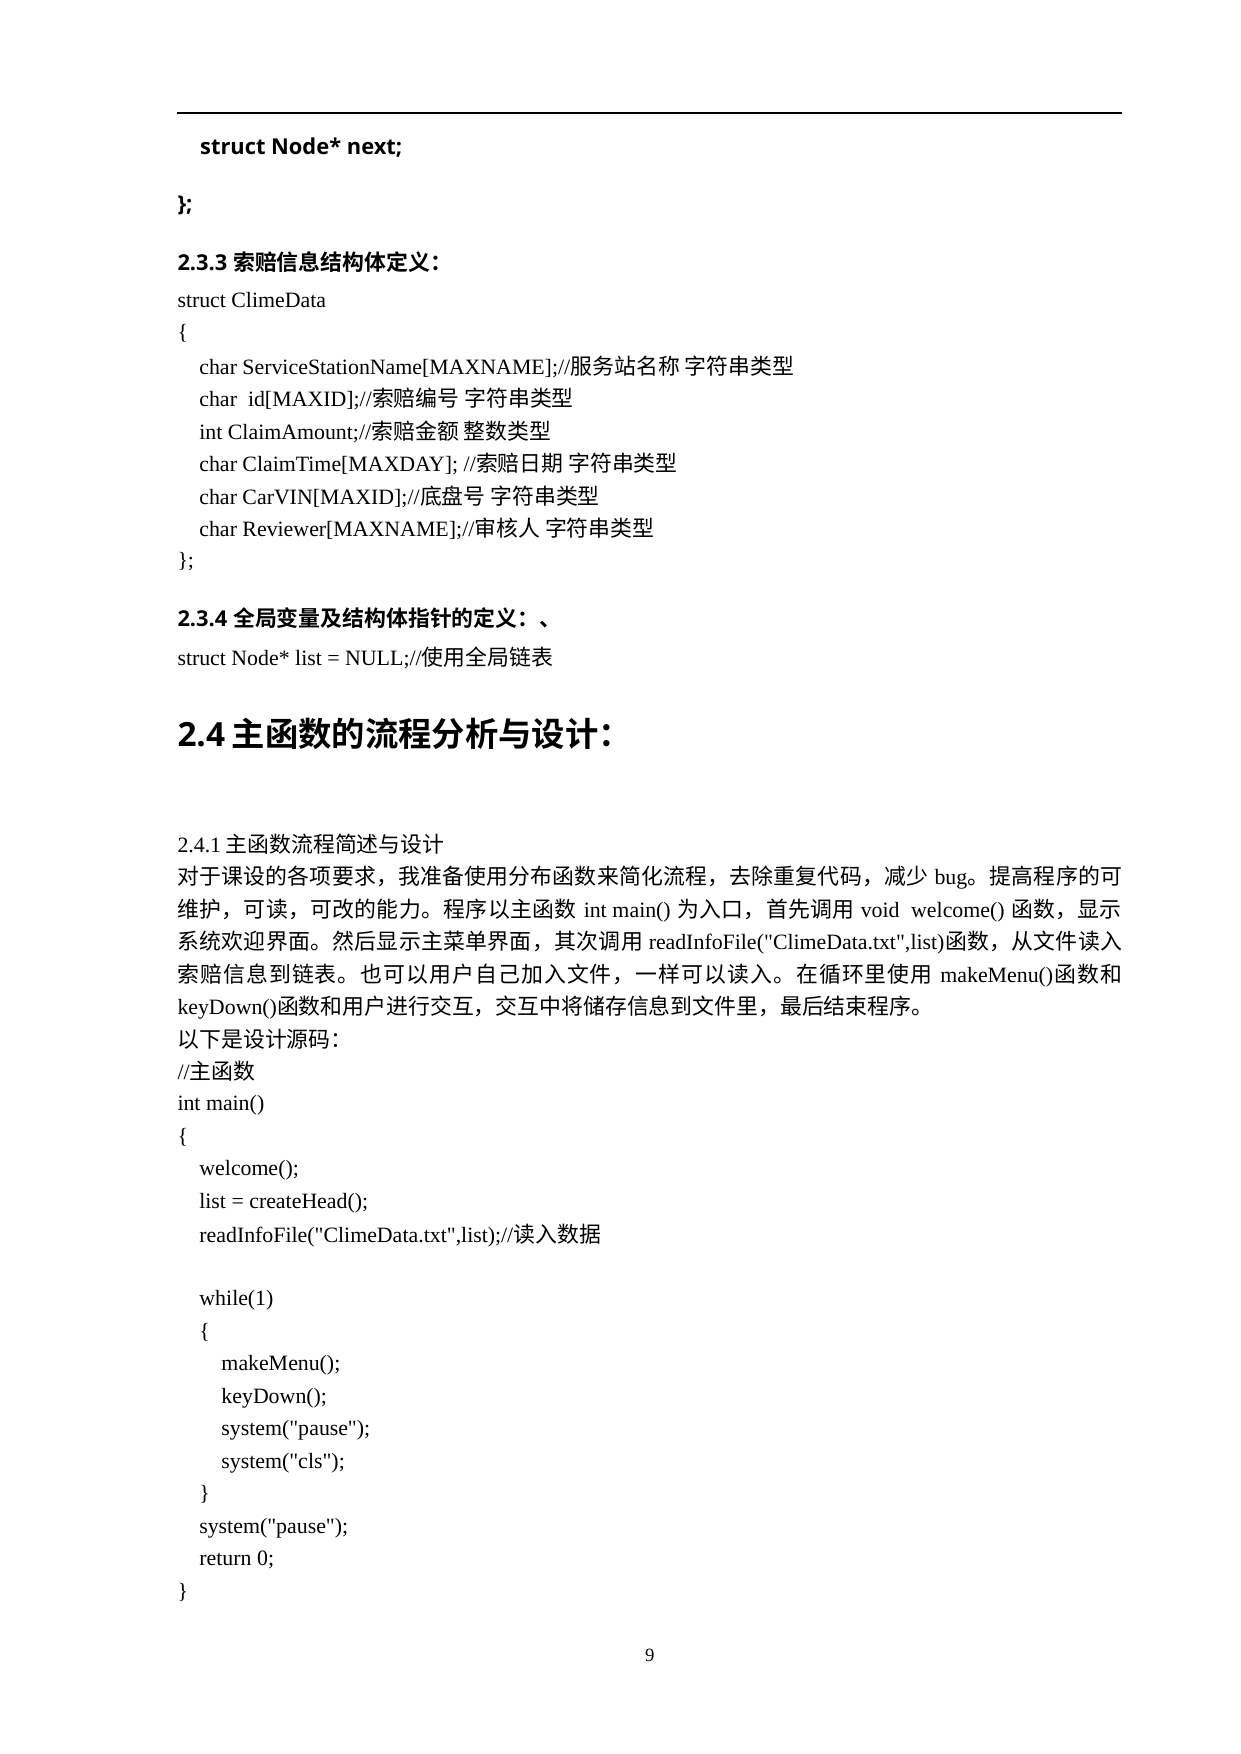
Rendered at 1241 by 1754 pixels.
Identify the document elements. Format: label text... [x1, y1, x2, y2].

text return 0; [177, 1541, 1122, 1574]
title struct Node* next; [177, 129, 1122, 162]
text list = createHead(); [177, 1184, 1122, 1216]
text system("pause"); [177, 1509, 1122, 1541]
title 2.3.4 全局变量及结构体指针的定义：、 [177, 601, 1122, 633]
text system("pause"); [177, 1411, 1122, 1444]
text { [177, 1119, 1122, 1151]
text { [177, 1314, 1122, 1346]
text system("cls"); [177, 1444, 1122, 1476]
text makeMenu(); [177, 1346, 1122, 1379]
text char ServiceStationName[MAXNAME];//服务站名称 字符串类型 [177, 348, 1122, 381]
text struct ClimeData [177, 283, 1122, 316]
text }; [177, 543, 1122, 576]
text char Reviewer[MAXNAME];//审核人 字符串类型 [177, 511, 1122, 543]
text //主函数 [177, 1054, 1122, 1086]
subtitle 2.4主函数的流程分析与设计： [177, 699, 1122, 764]
title 2.3.3 索赔信息结构体定义： [177, 244, 1122, 277]
text struct Node* list = NULL;//使用全局链表 [177, 639, 1122, 672]
text 以下是设计源码： [177, 1021, 1122, 1054]
text { [177, 316, 1122, 348]
text welcome(); [177, 1151, 1122, 1184]
title }; [177, 187, 1122, 219]
text while(1) [177, 1281, 1122, 1314]
text char ClaimTime[MAXDAY]; //索赔日期 字符串类型 [177, 446, 1122, 478]
text keyDown(); [177, 1379, 1122, 1411]
text int ClaimAmount;//索赔金额 整数类型 [177, 413, 1122, 446]
text 对于课设的各项要求，我准备使用分布函数来简化流程，去除重复代码，减少bug。提高程序的可维护，可读，可改的能力。程序以主函数 int main() 为入口，首先调用 void welcome() 函数，显示系统欢迎界面。然后显示主菜单界面，其次调用 readInfoFile("ClimeData.txt",list)函数，从文件读入索赔信息到链表。也可以用户自己加入文件，一样可以读入。在循环里使用makeMenu()函数和keyDown()函数和用户进行交互，交互中将储存信息到文件里，最后结束程序。 [177, 859, 1122, 1021]
text readInfoFile("ClimeData.txt",list);//读入数据 [177, 1216, 1122, 1249]
text char CarVIN[MAXID];//底盘号 字符串类型 [177, 478, 1122, 511]
text } [177, 1476, 1122, 1509]
text char id[MAXID];//索赔编号 字符串类型 [177, 381, 1122, 413]
text } [177, 1574, 1122, 1606]
text 2.4.1主函数流程简述与设计 [177, 826, 1122, 859]
text int main() [177, 1086, 1122, 1119]
